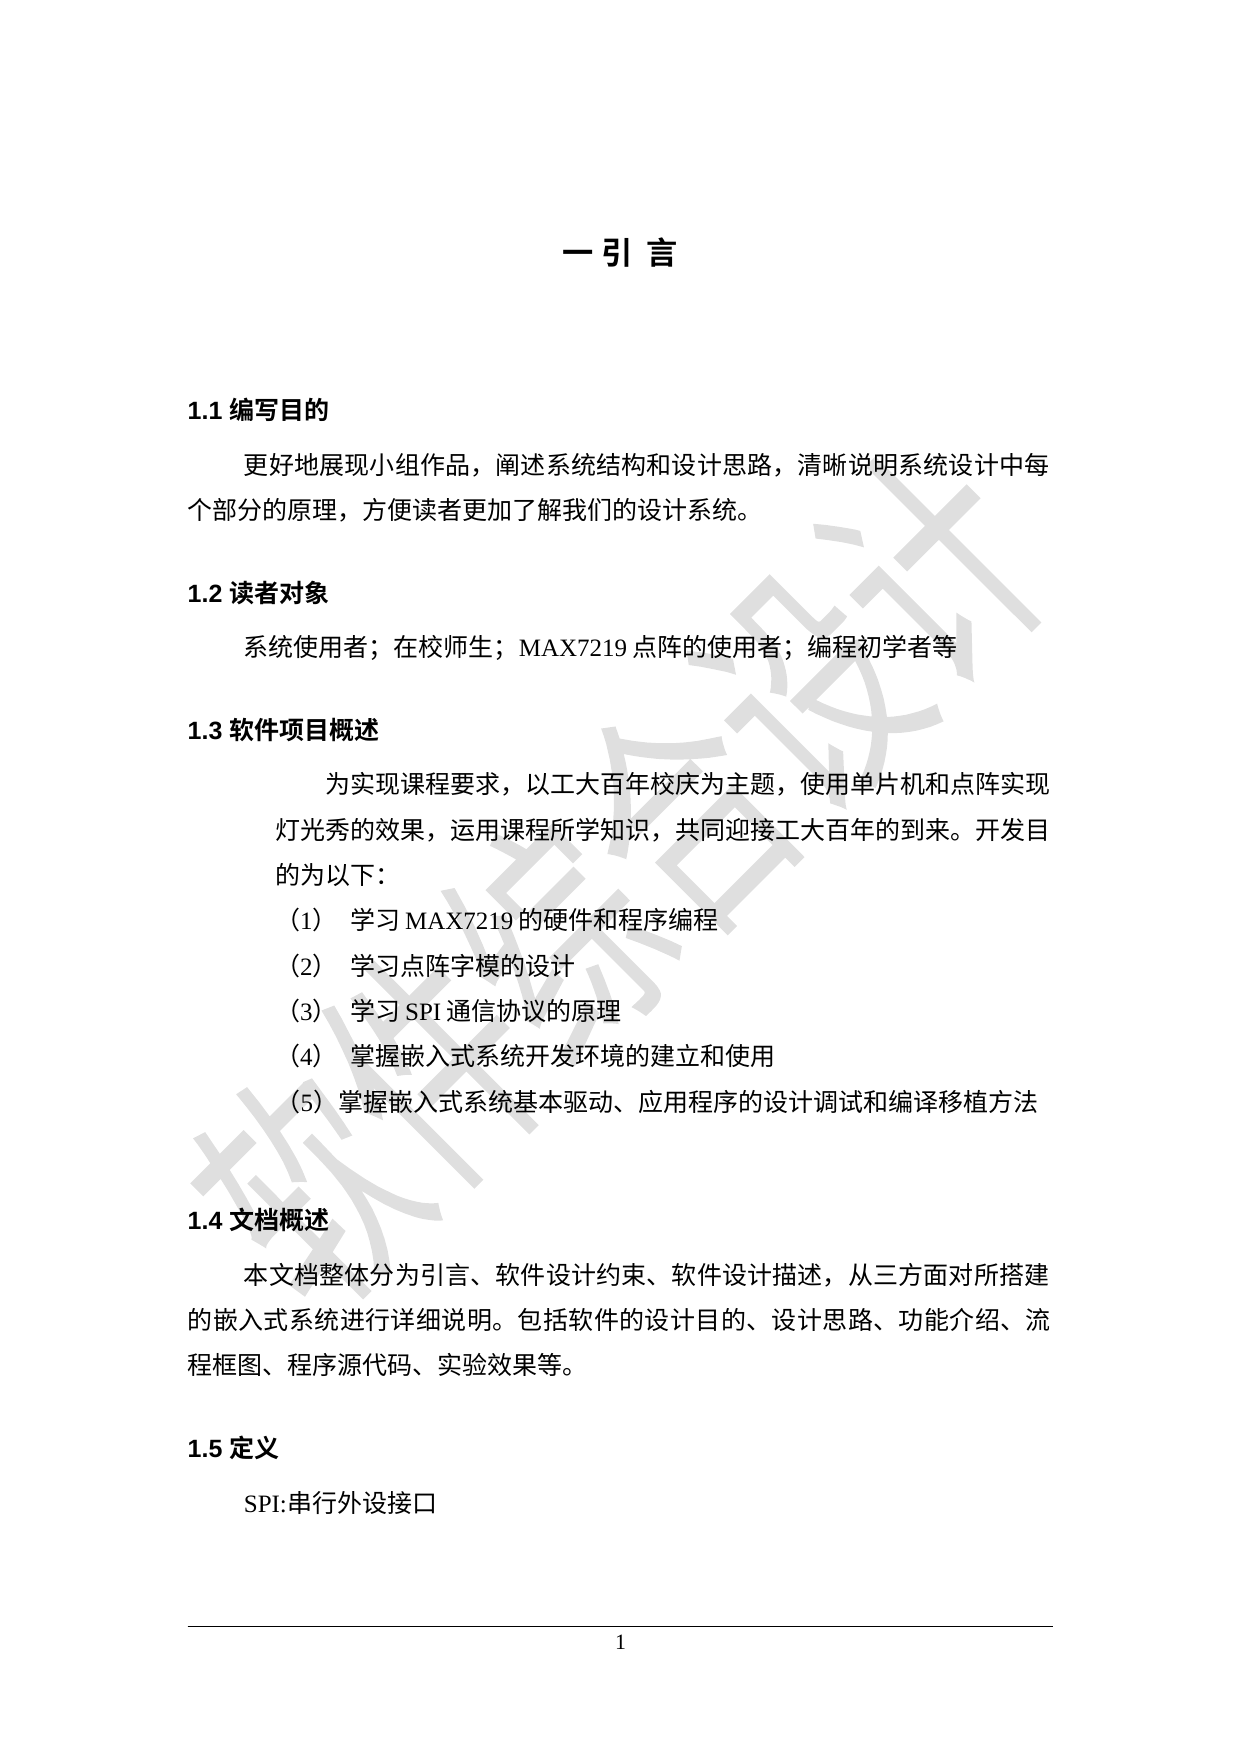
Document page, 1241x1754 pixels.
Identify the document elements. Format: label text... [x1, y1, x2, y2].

subtitle 1.3 软件项目概述 [187, 711, 1053, 747]
text 更好地展现小组作品，阐述系统结构和设计思路，清晰说明系统设计中每个部分的原理，方便读者更加了解我们的设计系统。 [187, 445, 1053, 527]
text 为实现课程要求，以工大百年校庆为主题，使用单片机和点阵实现灯光秀的效果，运用课程所学知识，共同迎接工大百年的到来。开发目的为以下： [275, 765, 1053, 892]
subtitle 1.5 定义 [187, 1429, 1053, 1465]
list 学习SPI通信协议的原理 [275, 991, 1053, 1028]
text SPI:串行外设接口 [187, 1483, 1053, 1519]
list 学习MAX7219的硬件和程序编程 [275, 901, 1053, 937]
subtitle 一 引 言 [187, 228, 1053, 274]
text 系统使用者；在校师生；MAX7219点阵的使用者；编程初学者等 [187, 628, 1053, 664]
subtitle 1.1 编写目的 [187, 391, 1053, 427]
subtitle 1.4 文档概述 [187, 1201, 1053, 1237]
list 学习点阵字模的设计 [275, 946, 1053, 982]
text 本文档整体分为引言、软件设计约束、软件设计描述，从三方面对所搭建的嵌入式系统进行详细说明。包括软件的设计目的、设计思路、功能介绍、流程框图、程序源代码、实验效果等。 [187, 1255, 1053, 1382]
text （5）掌握嵌入式系统基本驱动、应用程序的设计调试和编译移植方法 [238, 1082, 1053, 1118]
subtitle 1.2 读者对象 [187, 573, 1053, 609]
list 掌握嵌入式系统开发环境的建立和使用 [275, 1037, 1053, 1073]
